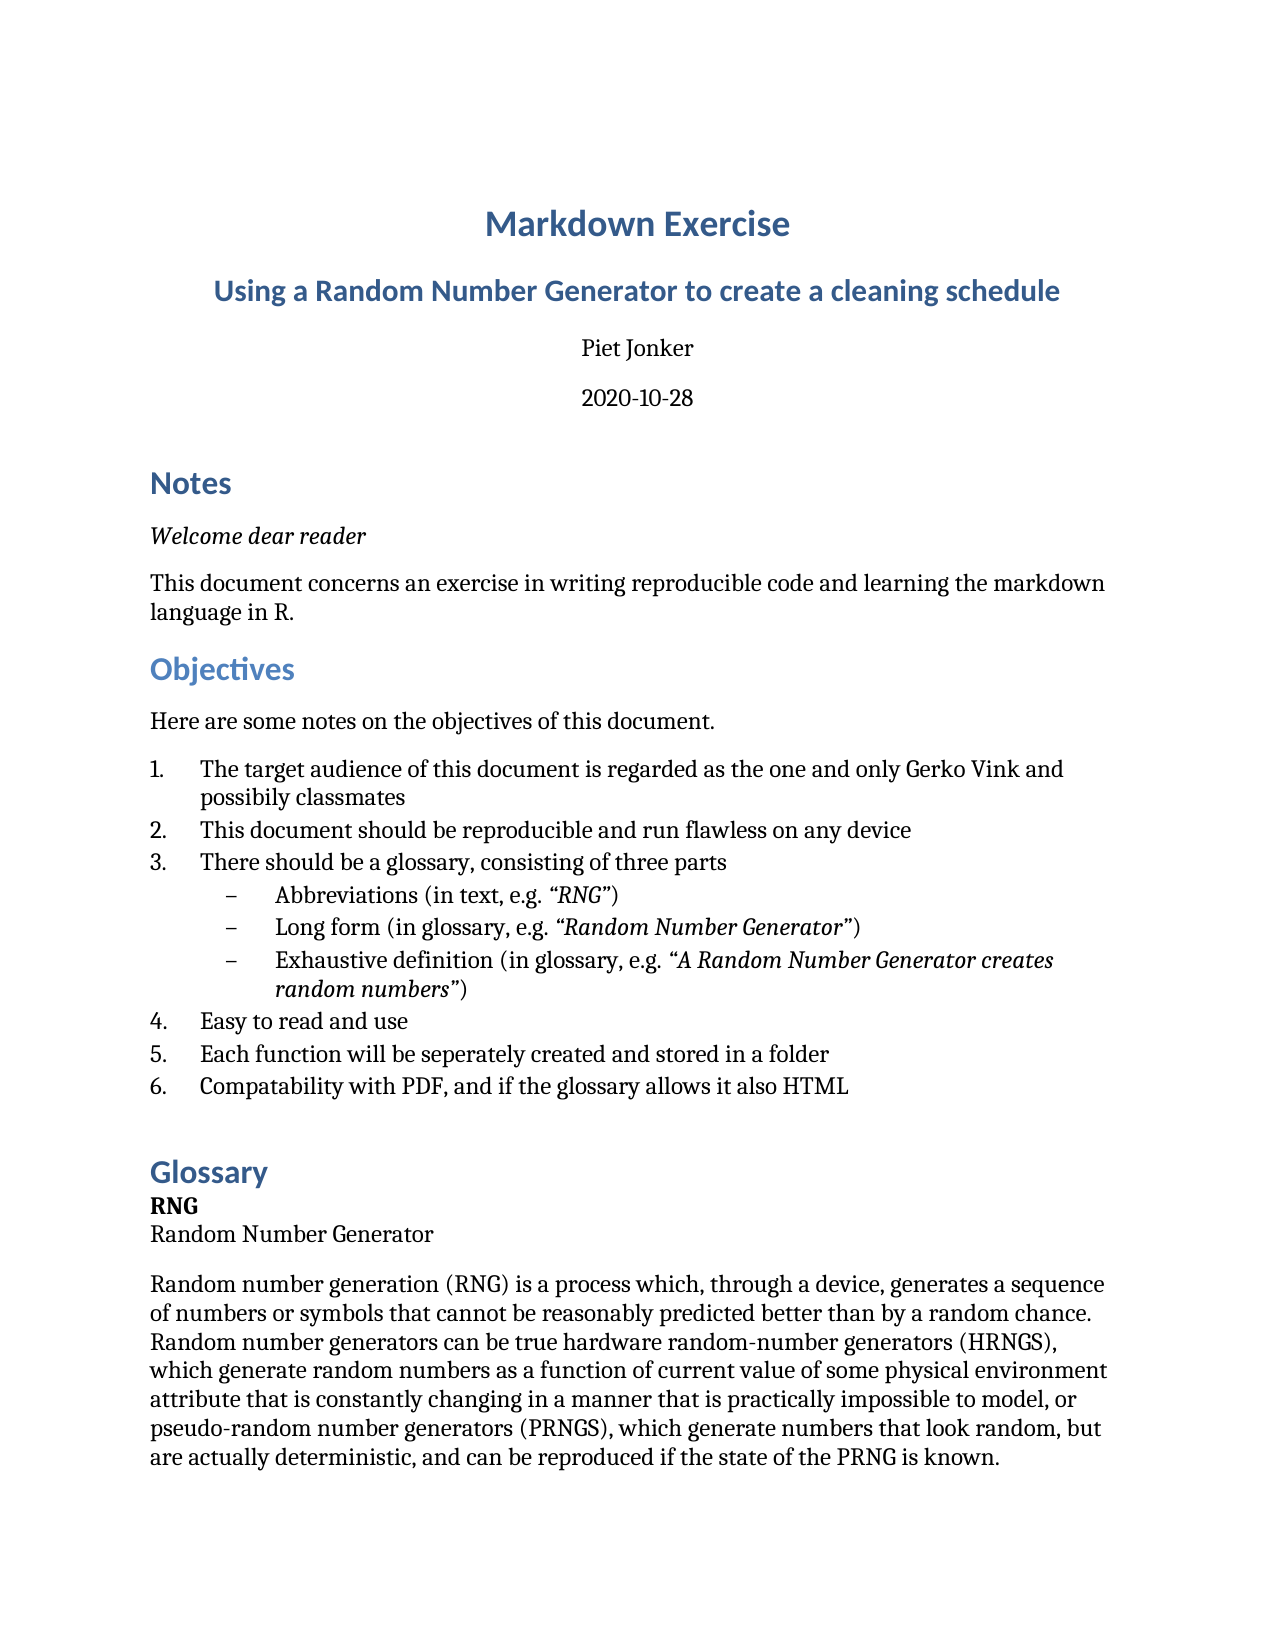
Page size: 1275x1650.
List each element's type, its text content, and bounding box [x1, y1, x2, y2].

text RNG [150, 1192, 1125, 1220]
subtitle Notes [150, 462, 1125, 503]
text Welcome dear reader [150, 522, 1125, 551]
subtitle Glossary [150, 1151, 1125, 1192]
text Random Number Generator [150, 1220, 1125, 1249]
text Piet Jonker [150, 334, 1125, 363]
title Markdown Exercise [150, 200, 1125, 246]
subtitle Objectives [150, 648, 1125, 688]
subtitle Using a Random Number Generator to create a cleaning schedule [150, 271, 1125, 309]
list Easy to read and use [150, 1007, 1125, 1036]
list Each function will be seperately created and stored in a folder [150, 1039, 1125, 1068]
list Exhaustive definition (in glossary, e.g. “A Random Number Generator creates random numbers”) [225, 946, 1125, 1003]
list This document should be reproducible and run flawless on any device [150, 816, 1125, 844]
text Here are some notes on the objectives of this document. [150, 707, 1125, 736]
text Random number generation (RNG) is a process which, through a device, generates a sequence of numbers or symbols that cannot be reasonably predicted better than by a random chance. Random number generators can be true hardware random-number generators (HRNGS), which generate random numbers as a function of current value of some physical environment attribute that is constantly changing in a manner that is practically impossible to model, or pseudo-random number generators (PRNGS), which generate numbers that look random, but are actually deterministic, and can be reproduced if the state of the PRNG is known. [150, 1270, 1125, 1471]
list There should be a glossary, consisting of three parts [150, 848, 1125, 877]
list Long form (in glossary, e.g. “Random Number Generator”) [225, 913, 1125, 942]
text 2020-10-28 [150, 383, 1125, 412]
list The target audience of this document is regarded as the one and only Gerko Vink and possibily classmates [150, 754, 1125, 812]
list Abbreviations (in text, e.g. “RNG”) [225, 881, 1125, 909]
text This document concerns an exercise in writing reproducible code and learning the markdown language in R. [150, 569, 1125, 627]
list Compatability with PDF, and if the glossary allows it also HTML [150, 1072, 1125, 1101]
